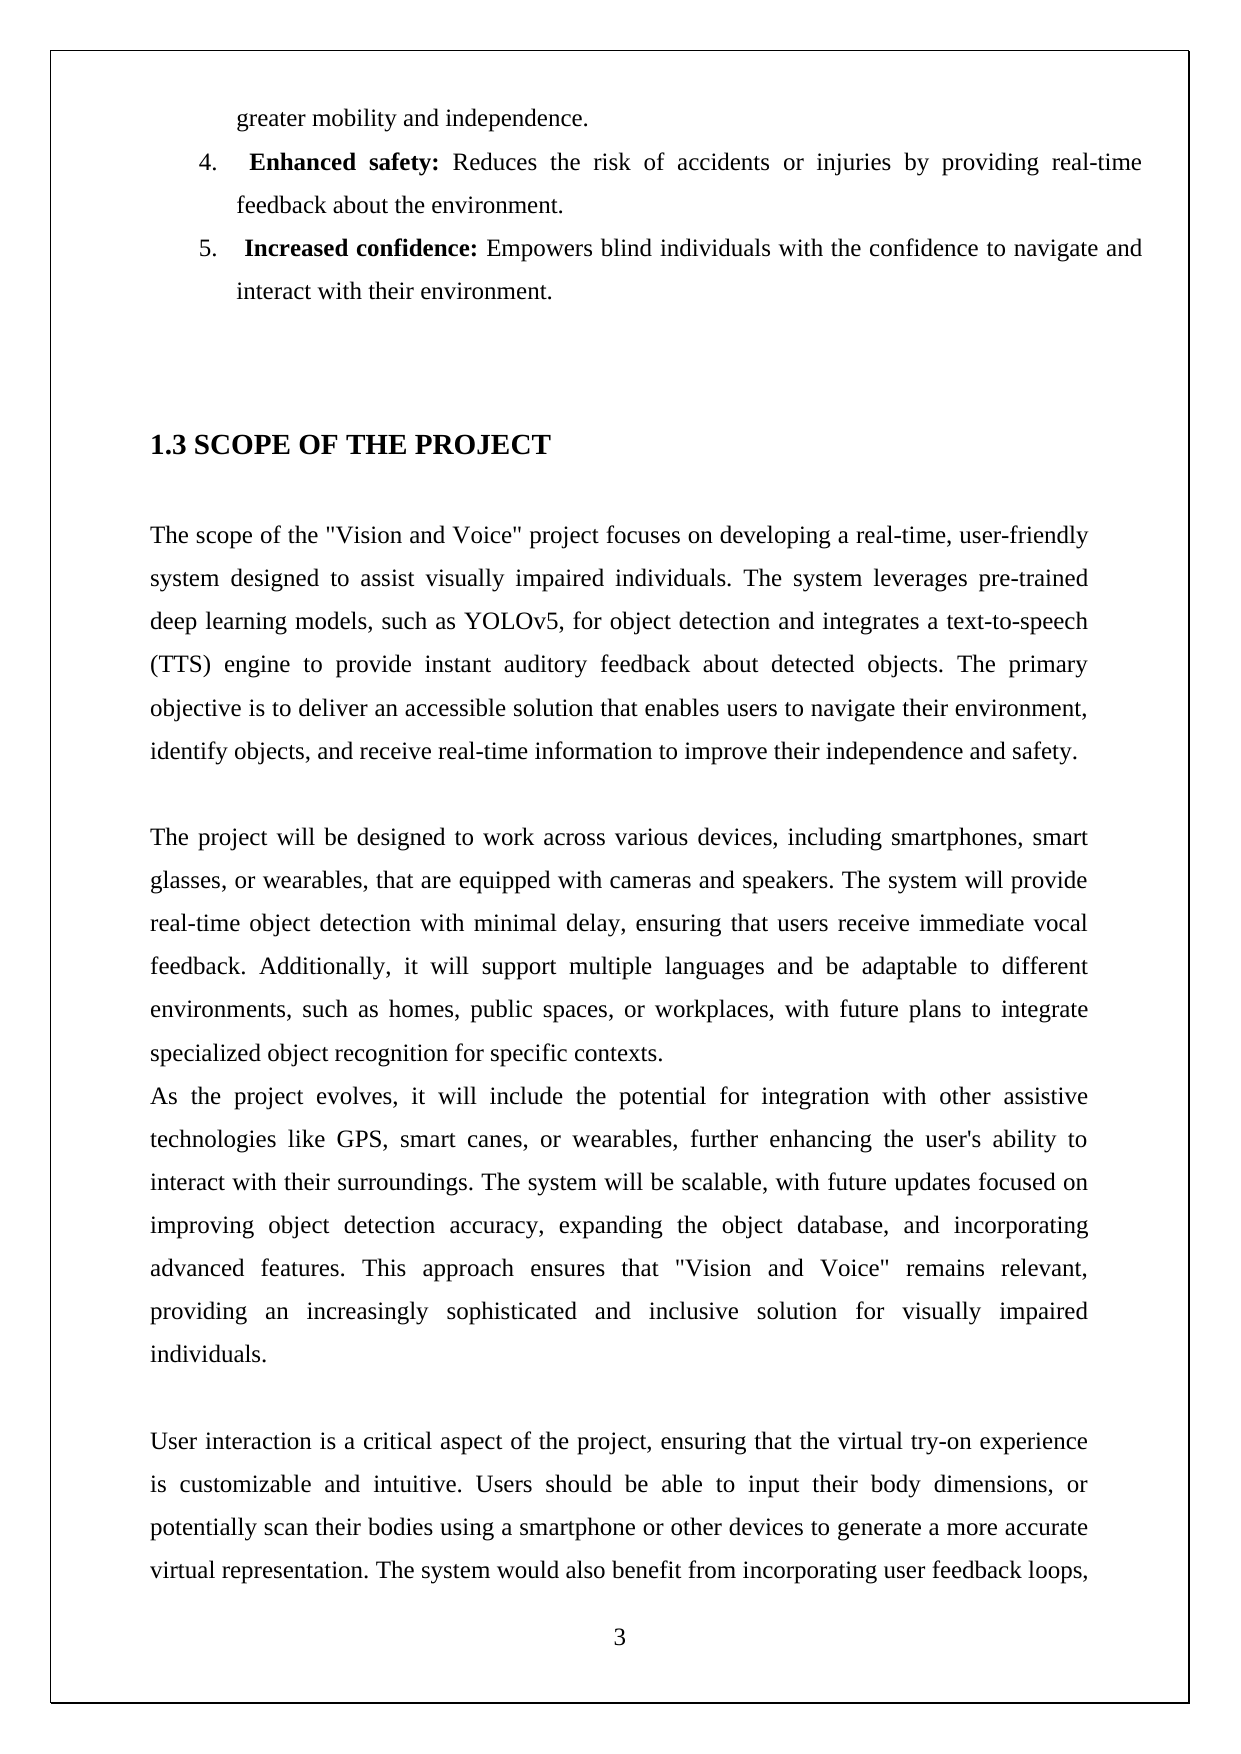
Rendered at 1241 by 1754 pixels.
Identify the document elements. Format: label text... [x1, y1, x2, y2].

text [150, 1426, 1089, 1584]
text The scope of the "Vision and Voice" project focuses on developing a real-time, user-friendly system designed to assist visually impaired individuals. The system leverages pre-trained deep learning models, such as YOLOv5, for object detection and integrates a text-to-speech (TTS) engine to provide instant auditory feedback about detected objects. The primary objective is to deliver an accessible solution that enables users to navigate their environment, identify objects, and receive real-time information to improve their independence and safety. [150, 520, 1089, 764]
text As the project evolves, it will include the potential for integration with other assistive technologies like GPS, smart canes, or wearables, further enhancing the user's ability to interact with their surroundings. The system will be scalable, with future updates focused on improving object detection accuracy, expanding the object database, and incorporating advanced features. This approach ensures that "Vision and Voice" remains relevant, providing an increasingly sophisticated and inclusive solution for visually impaired individuals. [150, 1081, 1089, 1368]
text 1.3 SCOPE OF THE PROJECT [150, 427, 1089, 460]
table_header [150, 104, 1154, 369]
text The project will be designed to work across various devices, including smartphones, smart glasses, or wearables, that are equipped with cameras and speakers. The system will provide real-time object detection with minimal delay, ensuring that users receive immediate vocal feedback. Additionally, it will support multiple languages and be adaptable to different environments, such as homes, public spaces, or workplaces, with future plans to integrate specialized object recognition for specific contexts. [150, 822, 1089, 1066]
